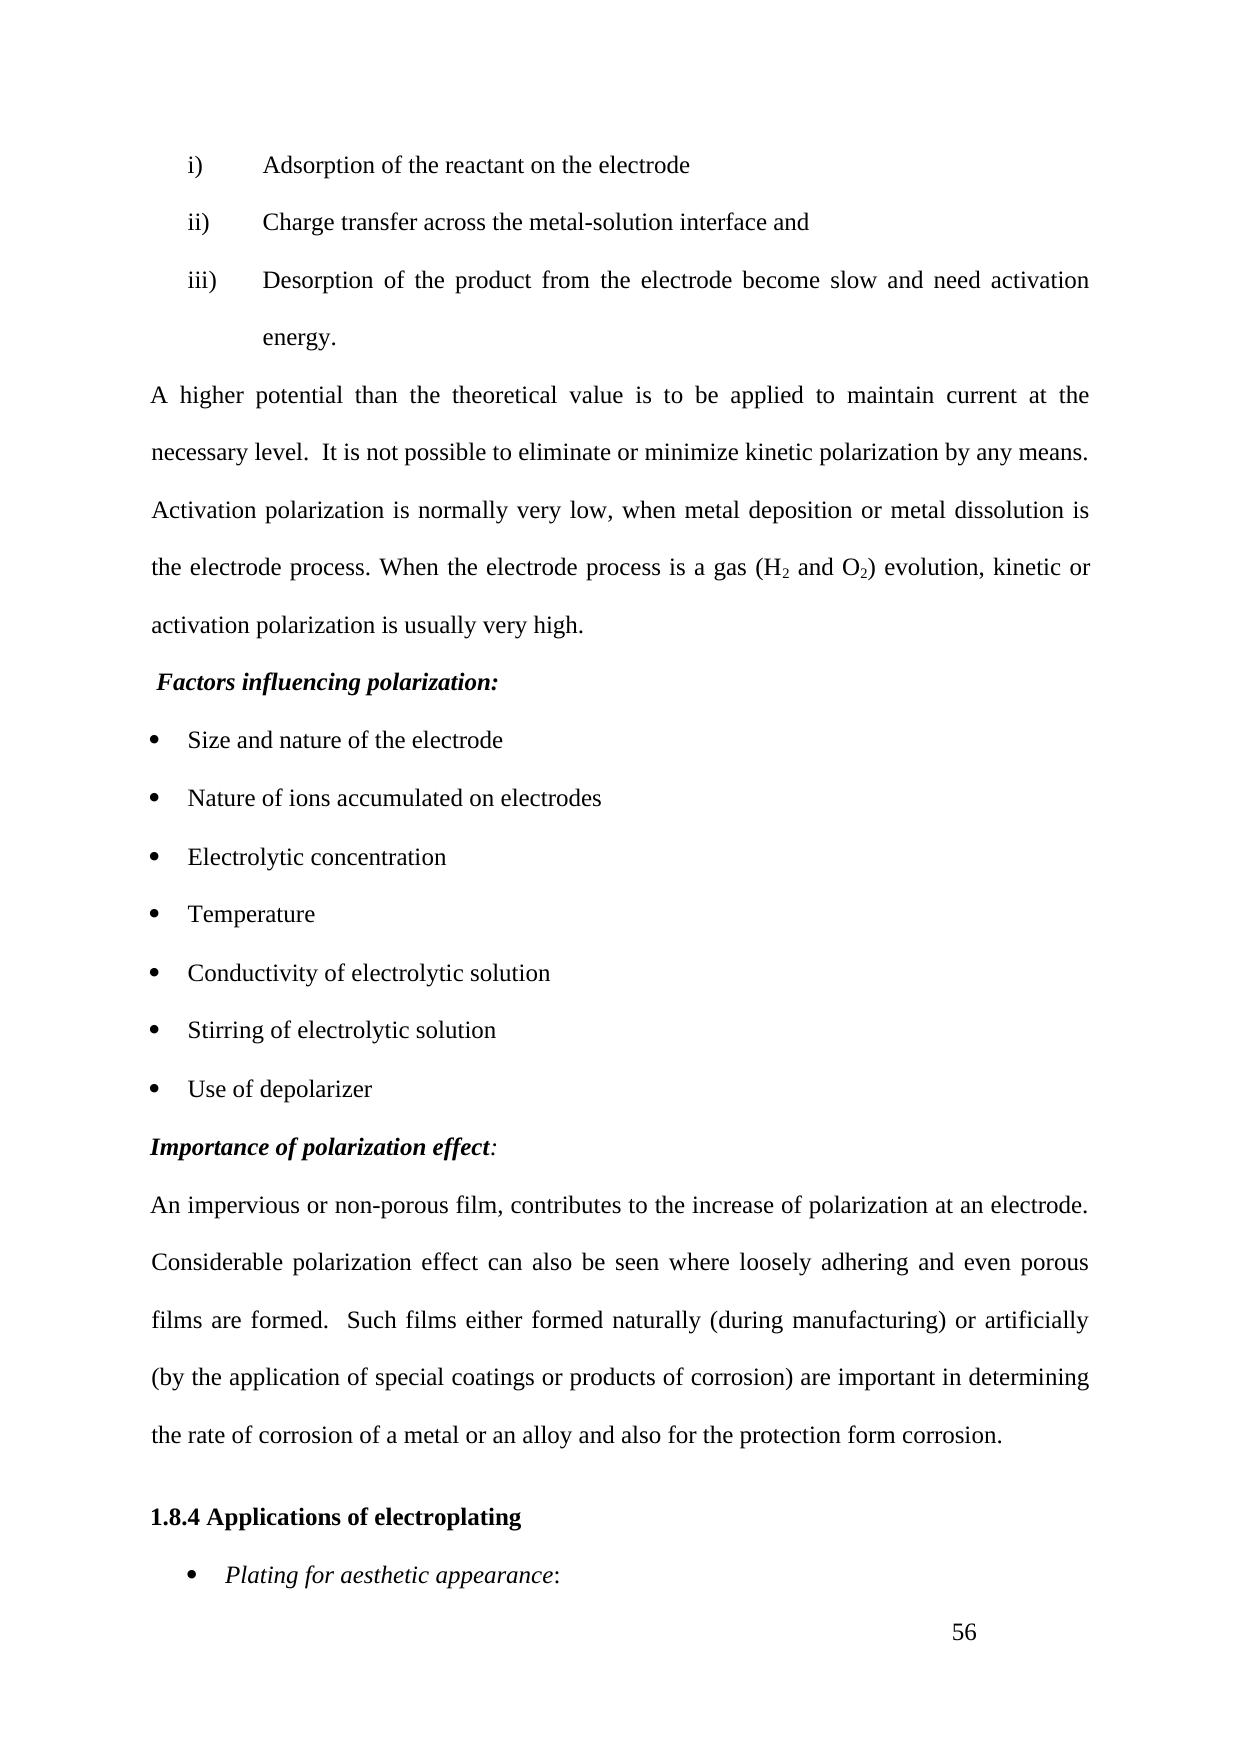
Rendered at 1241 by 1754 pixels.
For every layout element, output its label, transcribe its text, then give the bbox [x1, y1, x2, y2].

list Stirring of electrolytic solution [150, 1016, 1090, 1044]
text Factors influencing polarization: [150, 667, 1090, 696]
list Plating for aesthetic appearance: [187, 1560, 1090, 1589]
list Adsorption of the reactant on the electrode [187, 150, 1090, 179]
text Importance of polarization effect: [150, 1132, 1090, 1160]
text An impervious or non-porous film, contributes to the increase of polarization at an electrode. Considerable polarization effect can also be seen where loosely adhering and even porous films are formed. Such films either formed naturally (during manufacturing) or artificially (by the application of special coatings or products of corrosion) are important in determining the rate of corrosion of a metal or an alloy and also for the protection form corrosion. [150, 1190, 1090, 1448]
list Nature of ions accumulated on electrodes [150, 783, 1090, 812]
text A higher potential than the theoretical value is to be applied to maintain current at the necessary level. It is not possible to eliminate or minimize kinetic polarization by any means. Activation polarization is normally very low, when metal deposition or metal dissolution is the electrode process. When the electrode process is a gas (H2 and O2) evolution, kinetic or activation polarization is usually very high. [150, 380, 1090, 639]
list Use of depolarizer [150, 1074, 1090, 1102]
list Desorption of the product from the electrode become slow and need activation energy. [187, 265, 1090, 351]
list Conductivity of electrolytic solution [150, 958, 1090, 986]
list Temperature [150, 899, 1090, 928]
list Charge transfer across the metal-solution interface and [187, 207, 1090, 236]
text 1.8.4 Applications of electroplating [150, 1502, 1090, 1531]
list Electrolytic concentration [150, 842, 1090, 870]
list Size and nature of the electrode [150, 726, 1090, 754]
